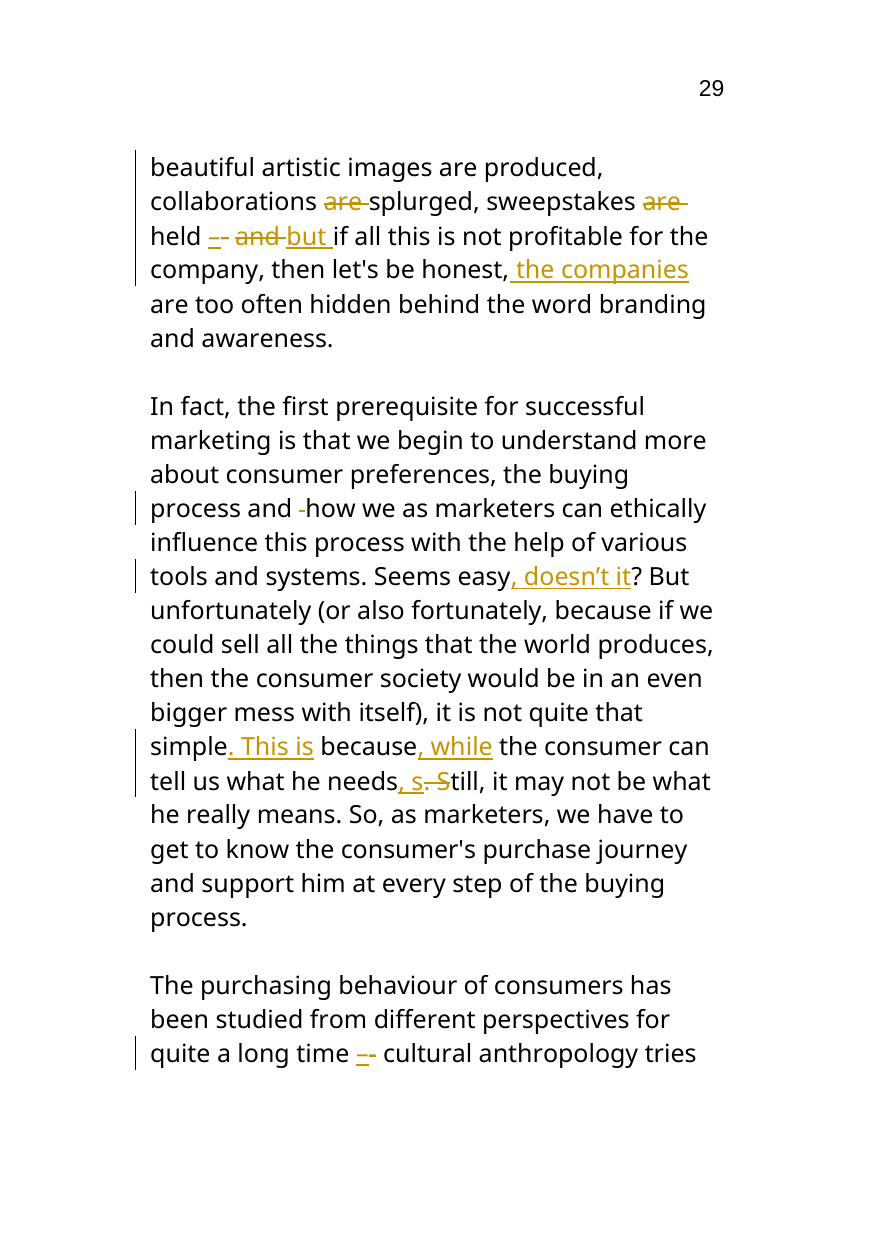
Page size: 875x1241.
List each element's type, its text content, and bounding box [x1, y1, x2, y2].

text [150, 967, 724, 1070]
text In fact, the first prerequisite for successful marketing is that we begin to understand more about consumer preferences, the buying process and ​how we as marketers can ethically influence this process with the help of various tools and systems. Seems easy? But unfortunately (or also fortunately, because if we could sell all the things that the world produces, then the consumer society would be in an even bigger mess with itself), it is not quite that simple because the consumer can tell us what he needstill, it may not be what he really means. So, as marketers, we have to get to know the consumer's purchase journey and support him at every step of the buying process. [150, 388, 724, 933]
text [150, 150, 724, 354]
